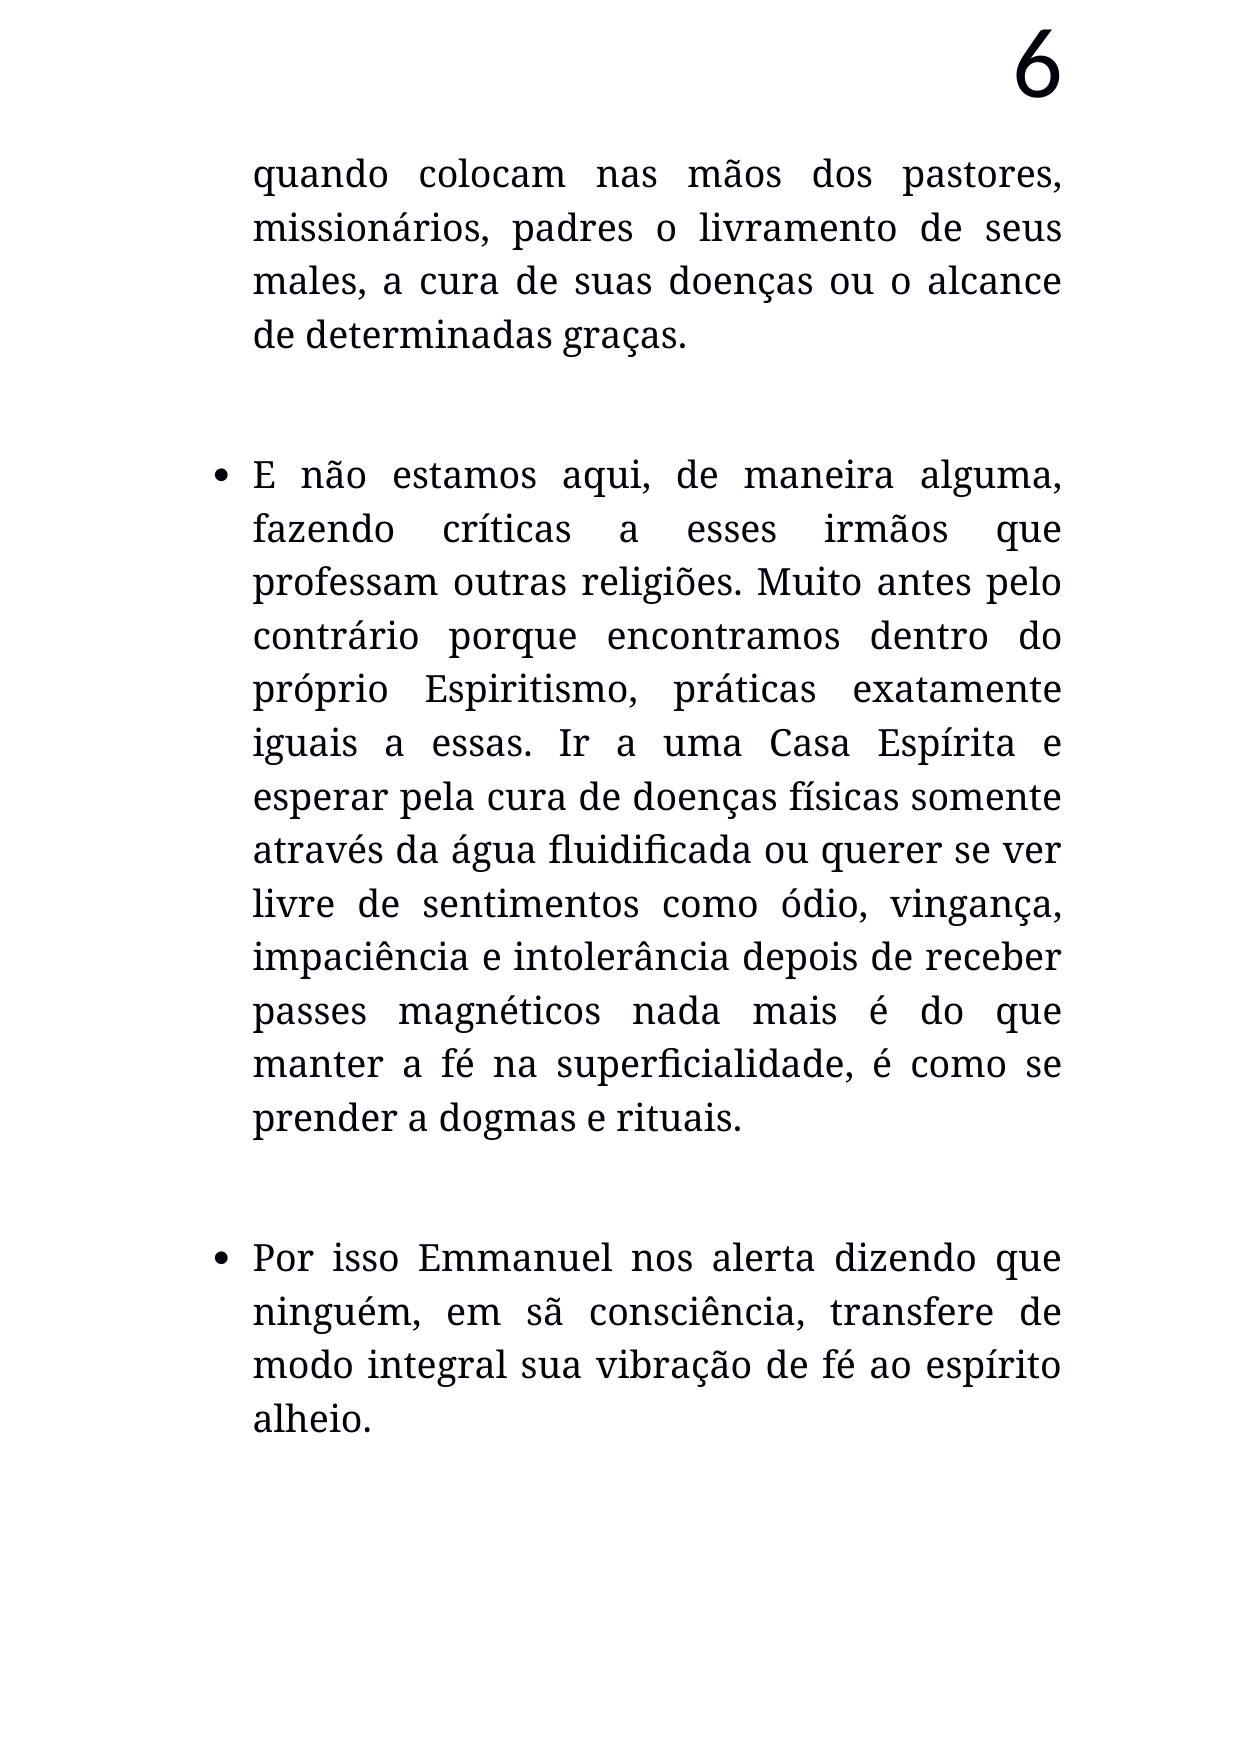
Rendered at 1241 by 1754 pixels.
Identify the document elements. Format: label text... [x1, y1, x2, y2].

list Por isso Emmanuel nos alerta dizendo que ninguém, em sã consciência, transfere de modo integral sua vibração de fé ao espírito alheio. [215, 1232, 1063, 1443]
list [215, 148, 1063, 359]
list E não estamos aqui, de maneira alguma, fazendo críticas a esses irmãos que professam outras religiões. Muito antes pelo contrário porque encontramos dentro do próprio Espiritismo, práticas exatamente iguais a essas. Ir a uma Casa Espírita e esperar pela cura de doenças físicas somente através da água fluidificada ou querer se ver livre de sentimentos como ódio, vingança, impaciência e intolerância depois de receber passes magnéticos nada mais é do que manter a fé na superficialidade, é como se prender a dogmas e rituais. [215, 449, 1063, 1142]
